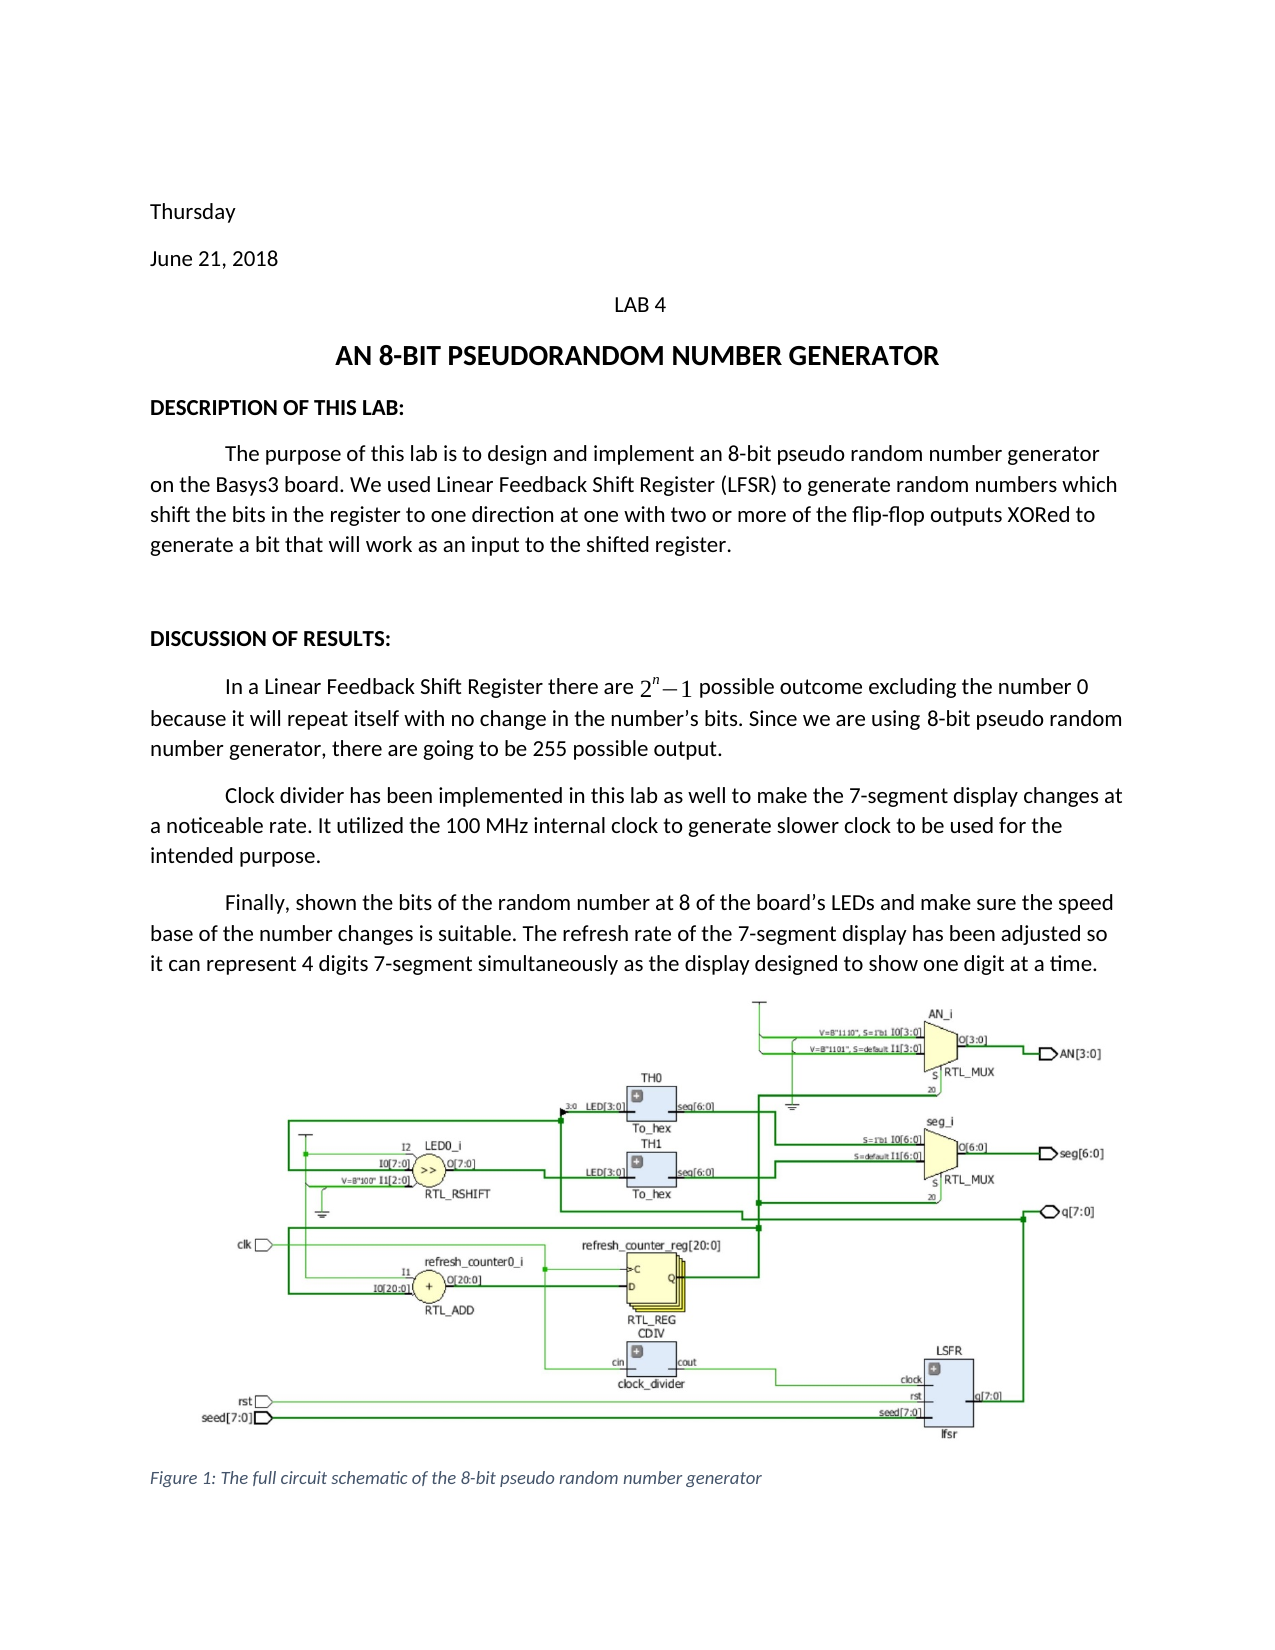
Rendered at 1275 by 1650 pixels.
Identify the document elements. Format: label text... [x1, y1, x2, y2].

text Clock divider has been implemented in this lab as well to make the 7-segment display changes at a noticeable rate. It utilized the 100 MHz internal clock to generate slower clock to be used for the intended purpose. [150, 781, 1125, 869]
text DISCUSSION OF RESULTS: [150, 624, 1125, 652]
text AN 8-BIT PSEUDORANDOM NUMBER GENERATOR [150, 337, 1125, 373]
text Figure 1: The full circuit schematic of the 8-bit pseudo random number generator [150, 1466, 1125, 1489]
text LAB 4 [150, 291, 1125, 319]
text June 21, 2018 [150, 244, 1125, 272]
text Thursday [150, 197, 1125, 225]
text The purpose of this lab is to design and implement an 8-bit pseudo random number generator on the Basys3 board. We used Linear Feedback Shift Register (LFSR) to generate random numbers which shift the bits in the register to one direction at one with two or more of the flip-flop outputs XORed to generate a bit that will work as an input to the shifted register. [150, 439, 1125, 558]
text In a Linear Feedback Shift Register there are possible outcome excluding the number 0 because it will repeat itself with no change in the number’s bits. Since we are using 8-bit pseudo random number generator, there are going to be 255 possible output. [150, 671, 1125, 762]
text Finally, shown the bits of the random number at 8 of the board’s LEDs and make sure the speed base of the number changes is suitable. The refresh rate of the 7-segment display has been adjusted so it can represent 4 digits 7-segment simultaneously as the display designed to show one digit at a time. [150, 888, 1125, 977]
picture [150, 995, 1150, 1448]
text DESCRIPTION OF THIS LAB: [150, 393, 1125, 421]
